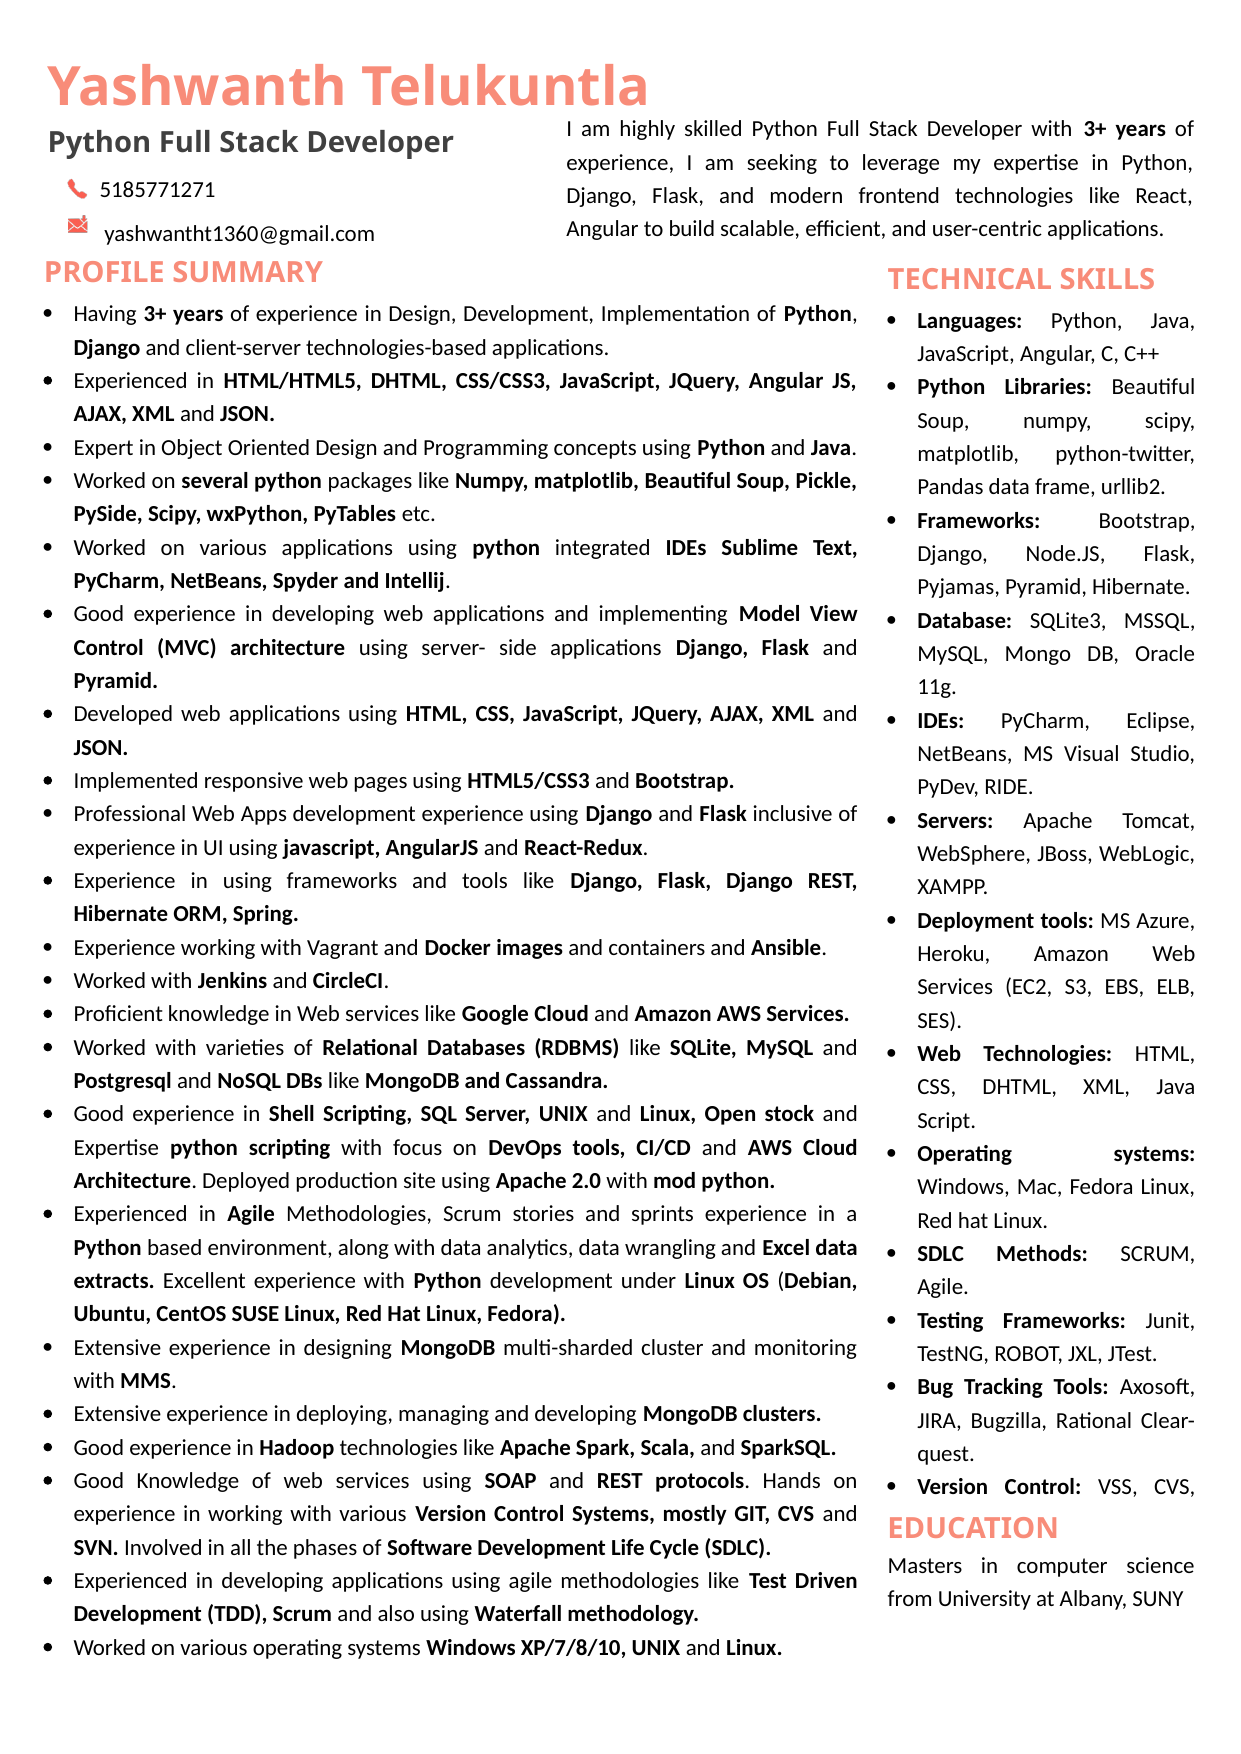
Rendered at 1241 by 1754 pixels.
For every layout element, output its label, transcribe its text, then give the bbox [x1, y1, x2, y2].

picture [62, 175, 94, 206]
text Yashwanth Telukuntla [47, 47, 1193, 121]
text Python Full Stack Developer [47, 121, 1193, 161]
picture [61, 213, 92, 235]
